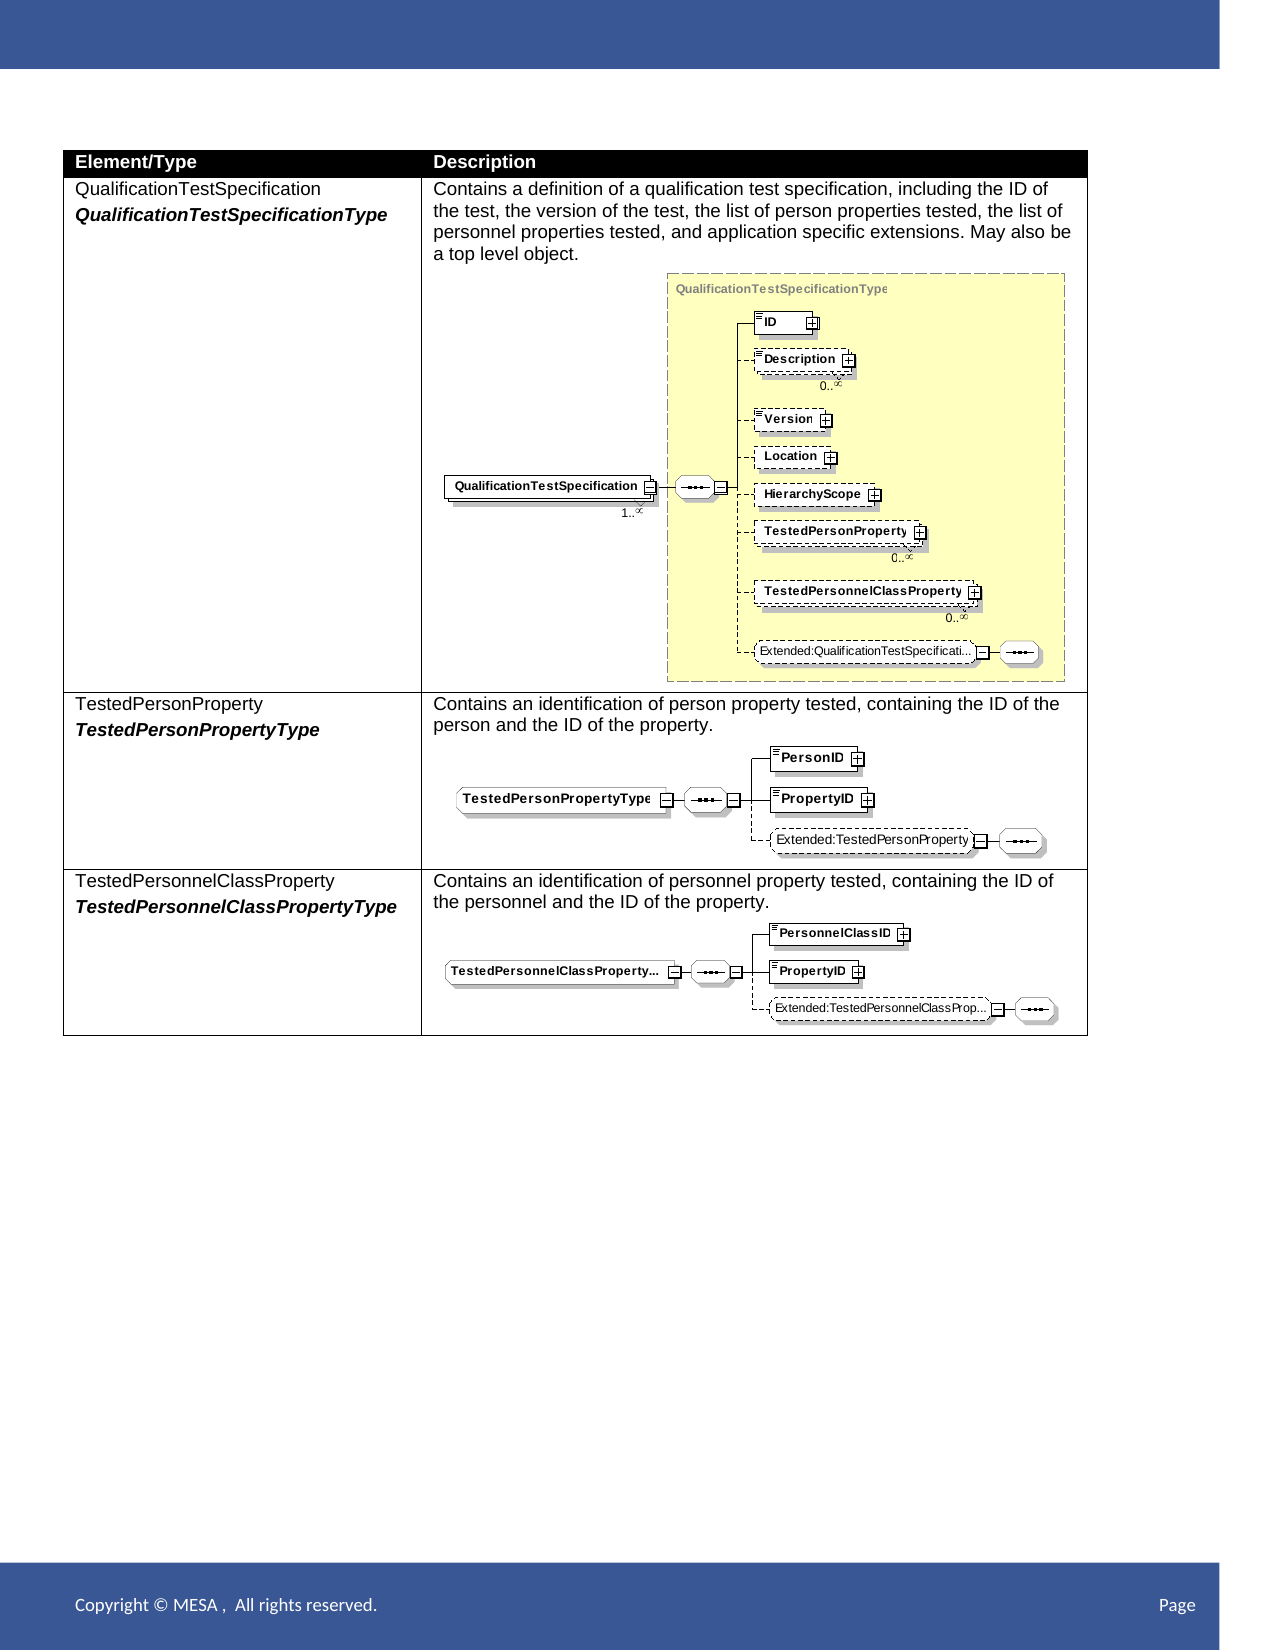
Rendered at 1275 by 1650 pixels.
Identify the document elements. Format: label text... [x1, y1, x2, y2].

table_cell TestedPersonProperty TestedPersonPropertyType [64, 693, 421, 869]
table_cell TestedPersonnelClassProperty TestedPersonnelClassPropertyType [64, 870, 421, 1035]
table_header Element/Type [64, 151, 421, 177]
table_cell Contains a definition of a qualification test specification, including the ID of the test, the version of the test, the list of person properties tested, the list of personnel properties tested, and application specific extensions. May also be a top level object. [422, 178, 1087, 692]
table_cell Contains an identification of person property tested, containing the ID of the person and the ID of the property. [422, 693, 1087, 869]
table_cell Contains an identification of personnel property tested, containing the ID of the personnel and the ID of the property. [422, 870, 1087, 1035]
table_header Description [422, 151, 1087, 177]
table_cell QualificationTestSpecification QualificationTestSpecificationType [64, 178, 421, 692]
